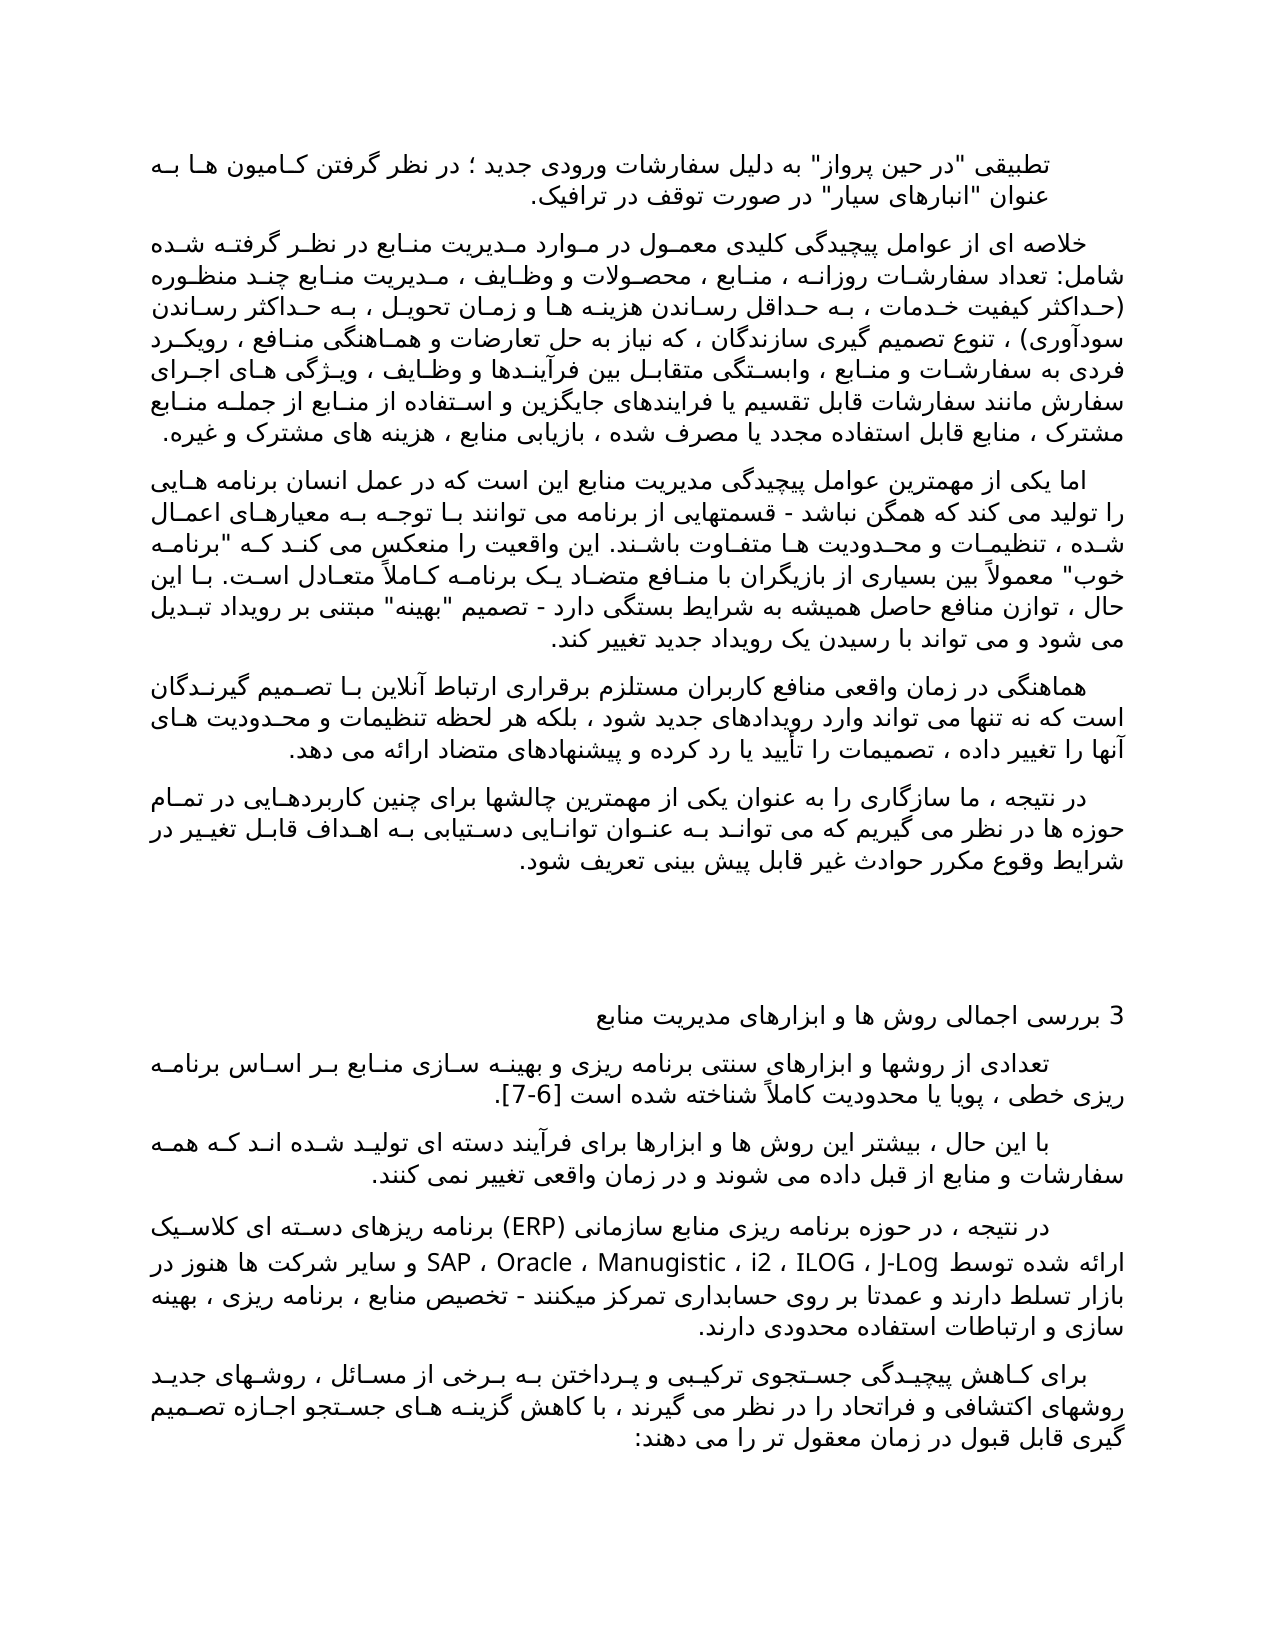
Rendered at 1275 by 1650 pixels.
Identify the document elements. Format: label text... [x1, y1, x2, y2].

text در نتیجه ، ما سازگاری را به عنوان یكی از مهمترین چالشها برای چنین كاربردهایی در تمام حوزه ها در نظر می گیریم كه می تواند به عنوان توانایی دستیابی به اهداف قابل تغییر در شرایط وقوع مكرر حوادث غیر قابل پیش بینی تعریف شود. [150, 783, 1125, 875]
text هماهنگی در زمان واقعی منافع کاربران مستلزم برقراری ارتباط آنلاین با تصمیم گیرندگان است که نه تنها می تواند وارد رویدادهای جدید شود ، بلکه هر لحظه تنظیمات و محدودیت های آنها را تغییر داده ، تصمیمات را تأیید یا رد کرده و پیشنهادهای متضاد ارائه می دهد. [150, 672, 1125, 764]
text برای کاهش پیچیدگی جستجوی ترکیبی و پرداختن به برخی از مسائل ، روشهای جدید روشهای اکتشافی و فراتحاد را در نظر می گیرند ، با کاهش گزینه های جستجو اجازه تصمیم گیری قابل قبول در زمان معقول تر را می دهند: [150, 1360, 1125, 1452]
text تعدادی از روشها و ابزارهای سنتی برنامه ریزی و بهینه سازی منابع بر اساس برنامه ریزی خطی ، پویا یا محدودیت کاملاً شناخته شده است [6-7]. [150, 1049, 1125, 1109]
text اما یکی از مهمترین عوامل پیچیدگی مدیریت منابع این است که در عمل انسان برنامه هایی را تولید می کند که همگن نباشد - قسمتهایی از برنامه می توانند با توجه به معیارهای اعمال شده ، تنظیمات و محدودیت ها متفاوت باشند. این واقعیت را منعکس می کند که "برنامه خوب" معمولاً بین بسیاری از بازیگران با منافع متضاد یک برنامه کاملاً متعادل است. با این حال ، توازن منافع حاصل همیشه به شرایط بستگی دارد - تصمیم "بهینه" مبتنی بر رویداد تبدیل می شود و می تواند با رسیدن یک رویداد جدید تغییر کند. [150, 466, 1125, 653]
text 3 بررسی اجمالی روش ها و ابزارهای مدیریت منابع [150, 1001, 1125, 1030]
text در نتیجه ، در حوزه برنامه ریزی منابع سازمانی (ERP) برنامه ریزهای دسته ای کلاسیک ارائه شده توسط SAP ، Oracle ، Manugistic ، i2 ، ILOG ، J-Log و سایر شرکت ها هنوز در بازار تسلط دارند و عمدتا بر روی حسابداری تمرکز میکنند - تخصیص منابع ، برنامه ریزی ، بهینه سازی و ارتباطات استفاده محدودی دارند. [150, 1208, 1125, 1341]
text خلاصه ای از عوامل پیچیدگی کلیدی معمول در موارد مدیریت منابع در نظر گرفته شده شامل: تعداد سفارشات روزانه ، منابع ، محصولات و وظایف ، مدیریت منابع چند منظوره (حداکثر کیفیت خدمات ، به حداقل رساندن هزینه ها و زمان تحویل ، به حداکثر رساندن سودآوری) ، تنوع تصمیم گیری سازندگان ، که نیاز به حل تعارضات و هماهنگی منافع ، رویکرد فردی به سفارشات و منابع ، وابستگی متقابل بین فرآیندها و وظایف ، ویژگی های اجرای سفارش مانند سفارشات قابل تقسیم یا فرایندهای جایگزین و استفاده از منابع از جمله منابع مشترک ، منابع قابل استفاده مجدد یا مصرف شده ، بازیابی منابع ، هزینه های مشترک و غیره. [150, 229, 1125, 447]
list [150, 150, 1087, 211]
text با این حال ، بیشتر این روش ها و ابزارها برای فرآیند دسته ای تولید شده اند که همه سفارشات و منابع از قبل داده می شوند و در زمان واقعی تغییر نمی کنند. [150, 1128, 1125, 1189]
